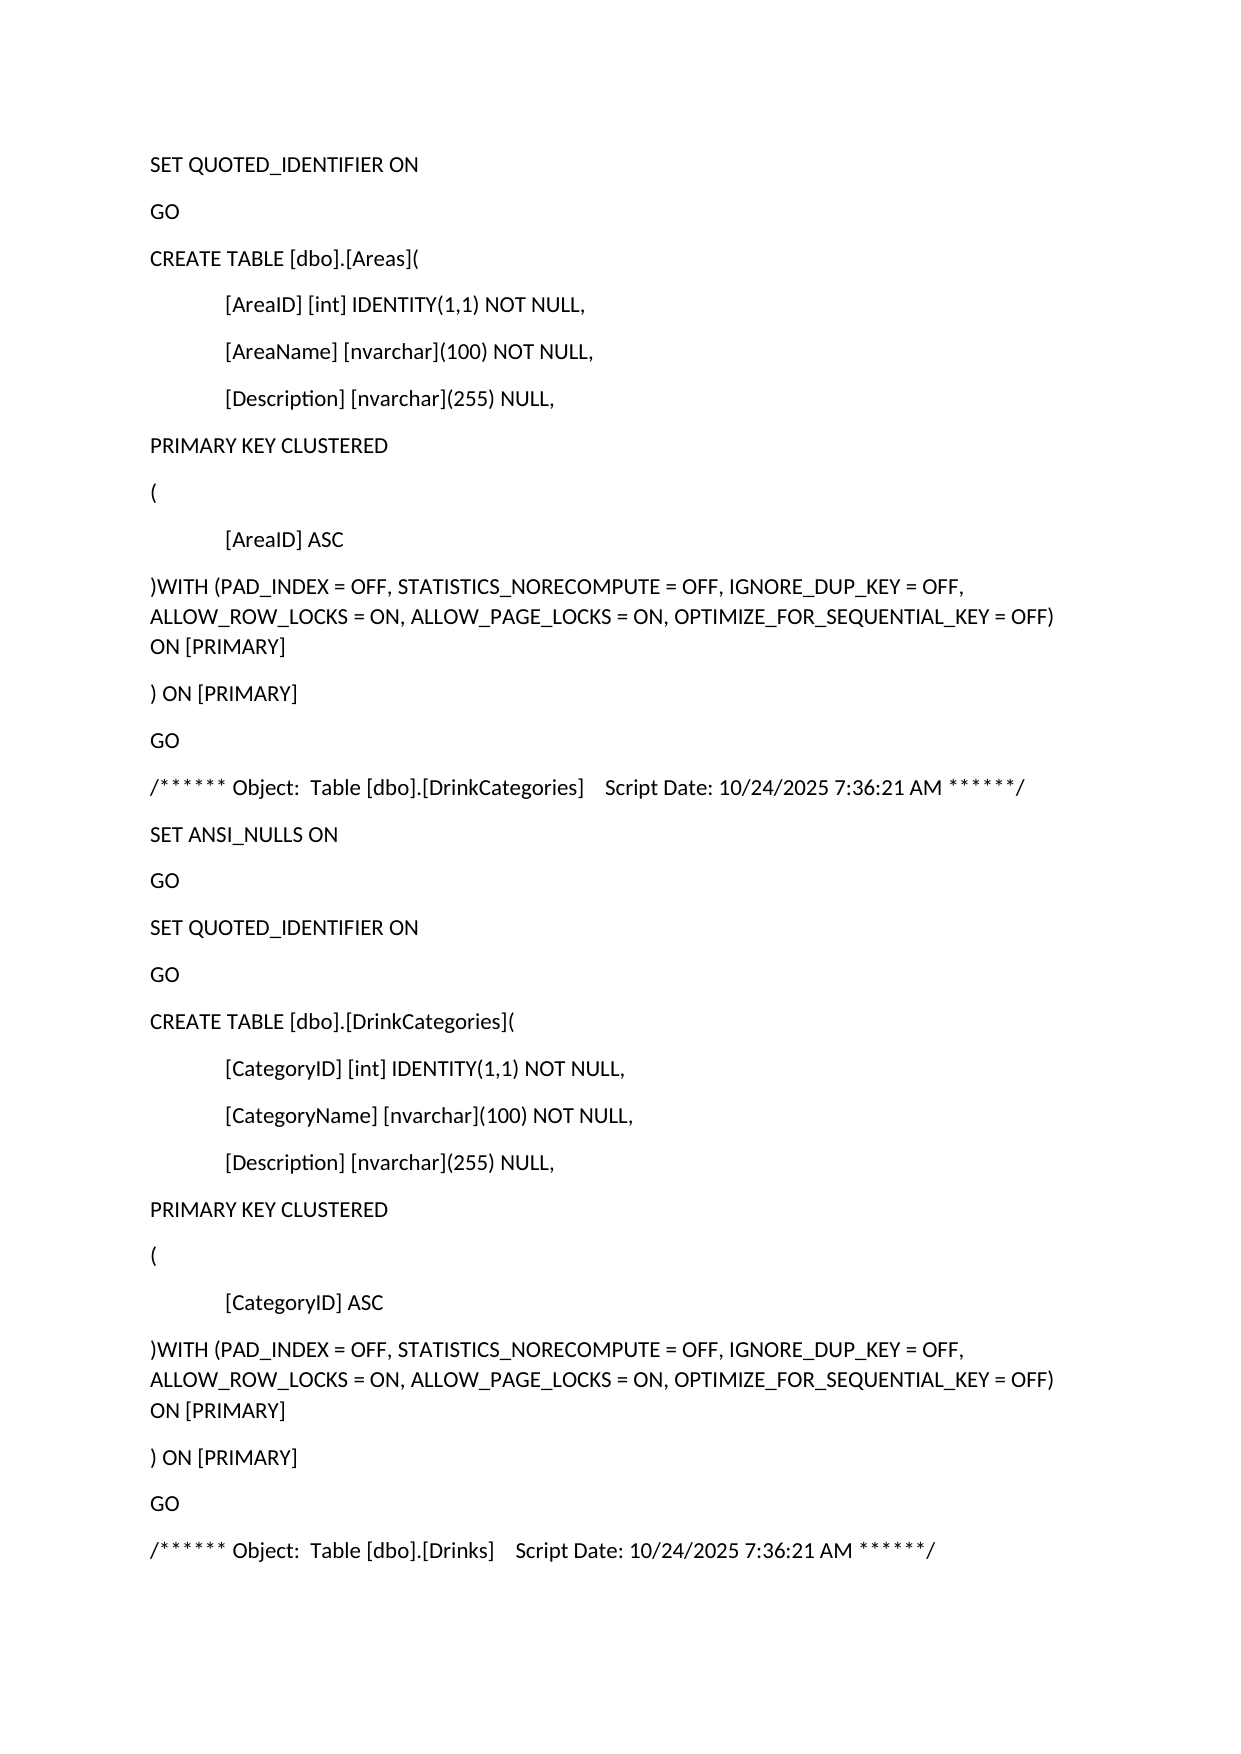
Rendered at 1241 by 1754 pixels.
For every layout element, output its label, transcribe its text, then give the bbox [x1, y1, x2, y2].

text [CategoryID] ASC [150, 1288, 1090, 1317]
text )WITH (PAD_INDEX = OFF, STATISTICS_NORECOMPUTE = OFF, IGNORE_DUP_KEY = OFF, ALLOW_ROW_LOCKS = ON, ALLOW_PAGE_LOCKS = ON, OPTIMIZE_FOR_SEQUENTIAL_KEY = OFF) ON [PRIMARY] [150, 572, 1090, 660]
text [AreaID] [int] IDENTITY(1,1) NOT NULL, [150, 291, 1090, 319]
text CREATE TABLE [dbo].[DrinkCategories]( [150, 1007, 1090, 1035]
text SET QUOTED_IDENTIFIER ON [150, 913, 1090, 942]
text GO [150, 726, 1090, 754]
text )WITH (PAD_INDEX = OFF, STATISTICS_NORECOMPUTE = OFF, IGNORE_DUP_KEY = OFF, ALLOW_ROW_LOCKS = ON, ALLOW_PAGE_LOCKS = ON, OPTIMIZE_FOR_SEQUENTIAL_KEY = OFF) ON [PRIMARY] [150, 1335, 1090, 1424]
text ( [150, 1242, 1090, 1270]
text GO [150, 1489, 1090, 1518]
text [CategoryID] [int] IDENTITY(1,1) NOT NULL, [150, 1054, 1090, 1082]
text [Description] [nvarchar](255) NULL, [150, 384, 1090, 412]
text CREATE TABLE [dbo].[Areas]( [150, 244, 1090, 272]
text GO [150, 197, 1090, 225]
text PRIMARY KEY CLUSTERED [150, 1195, 1090, 1223]
text GO [150, 867, 1090, 895]
text ( [150, 478, 1090, 506]
text [CategoryName] [nvarchar](100) NOT NULL, [150, 1101, 1090, 1129]
text ) ON [PRIMARY] [150, 1443, 1090, 1471]
text SET QUOTED_IDENTIFIER ON [150, 150, 1090, 178]
text [AreaName] [nvarchar](100) NOT NULL, [150, 337, 1090, 366]
text ) ON [PRIMARY] [150, 679, 1090, 707]
text [AreaID] ASC [150, 525, 1090, 553]
text GO [150, 960, 1090, 988]
text [Description] [nvarchar](255) NULL, [150, 1148, 1090, 1176]
text PRIMARY KEY CLUSTERED [150, 431, 1090, 459]
text /****** Object: Table [dbo].[DrinkCategories] Script Date: 10/24/2025 7:36:21 AM ******/ [150, 773, 1090, 801]
text SET ANSI_NULLS ON [150, 820, 1090, 848]
text /****** Object: Table [dbo].[Drinks] Script Date: 10/24/2025 7:36:21 AM ******/ [150, 1536, 1090, 1564]
